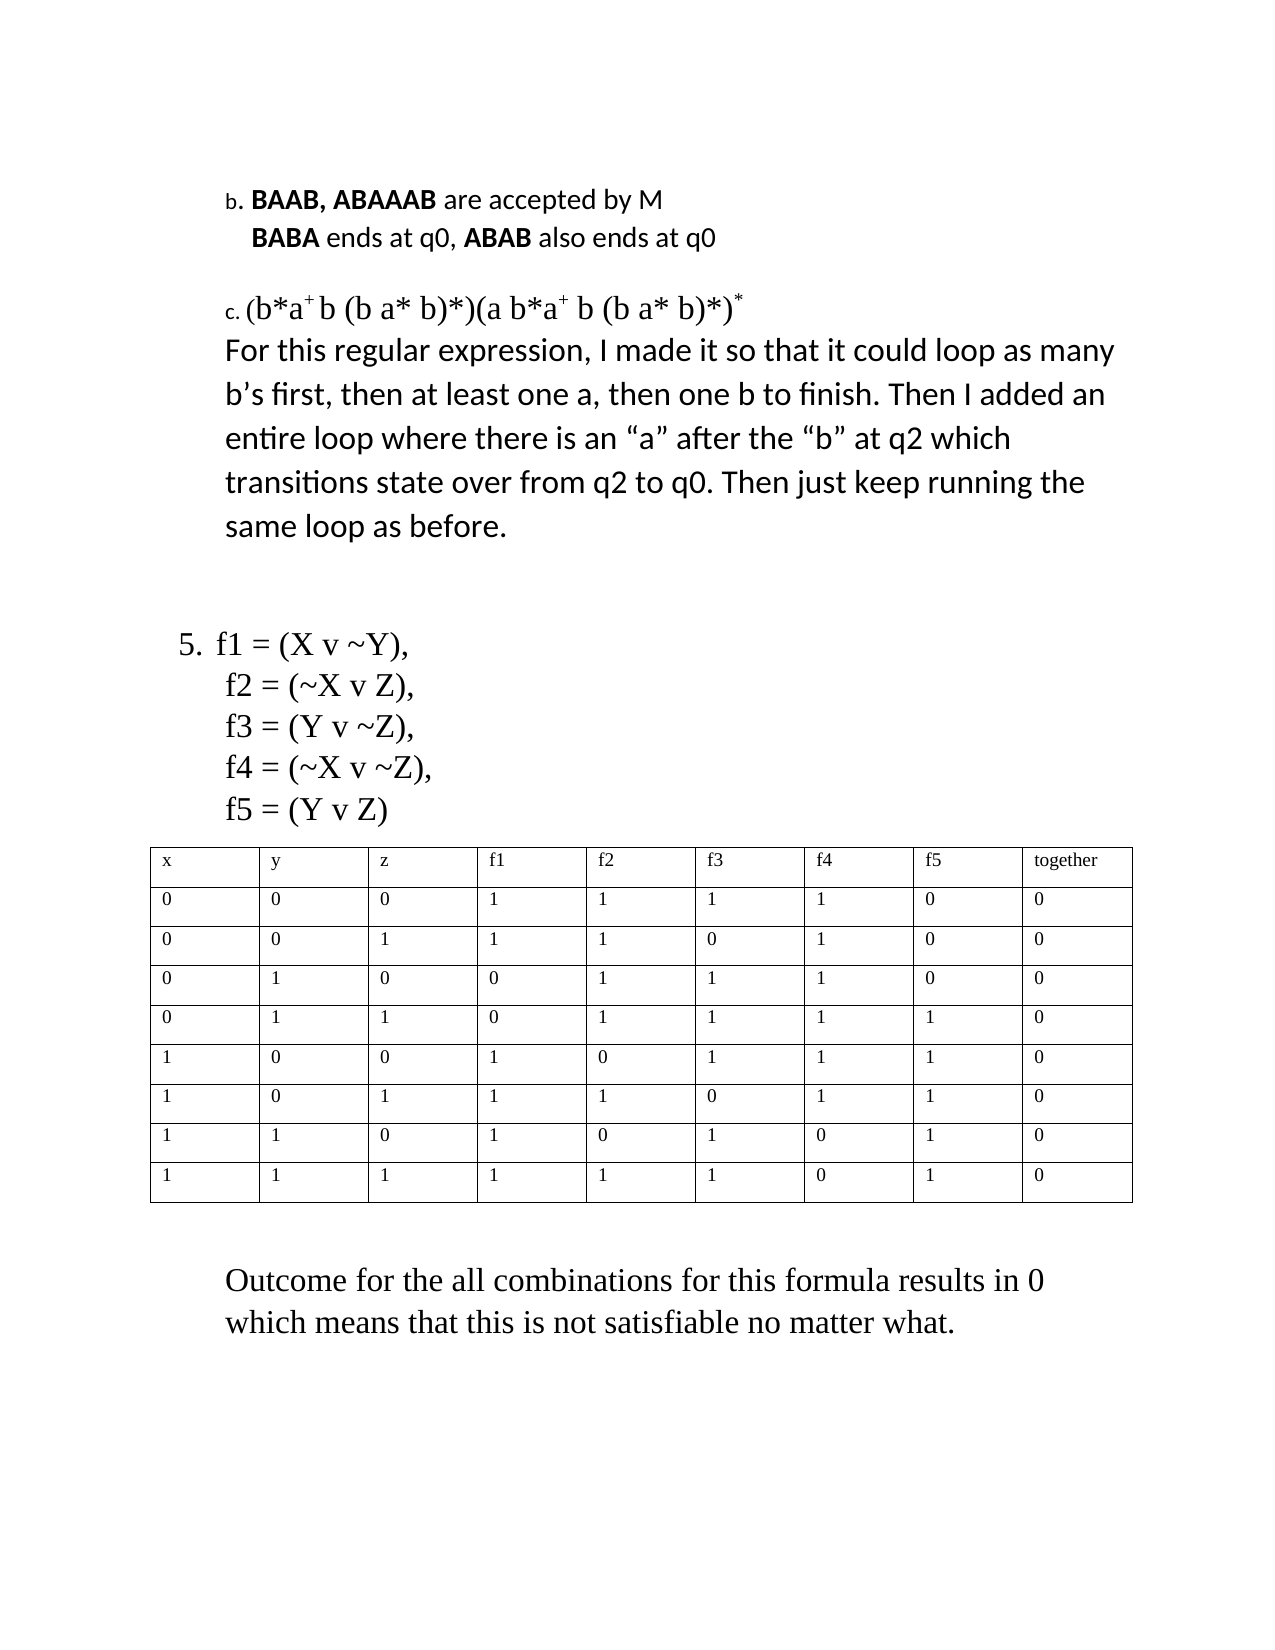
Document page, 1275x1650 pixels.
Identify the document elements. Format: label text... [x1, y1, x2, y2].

table_cell 1 [478, 1163, 586, 1202]
table_header f4 [805, 848, 913, 887]
table_cell 0 [151, 927, 259, 965]
table_cell 0 [1023, 1124, 1132, 1162]
table_cell 1 [914, 1163, 1022, 1202]
table_cell 1 [587, 966, 695, 1005]
table_cell 1 [151, 1163, 259, 1202]
table_cell 0 [914, 966, 1022, 1005]
table_cell 1 [914, 1006, 1022, 1044]
table_cell 1 [587, 927, 695, 965]
list f4 = (~X v ~Z), [225, 748, 1125, 786]
table_cell 1 [151, 1124, 259, 1162]
table_cell 1 [369, 1006, 477, 1044]
table_cell 0 [369, 1124, 477, 1162]
table_cell 0 [1023, 966, 1132, 1005]
table_header together [1023, 848, 1132, 887]
table_cell 1 [260, 966, 368, 1005]
table_cell 0 [587, 1124, 695, 1162]
table_cell 1 [805, 927, 913, 965]
table_cell 1 [696, 966, 804, 1005]
table_header f2 [587, 848, 695, 887]
table_cell 1 [914, 1124, 1022, 1162]
table_cell 1 [369, 1085, 477, 1123]
list f3 = (Y v ~Z), [225, 706, 1125, 745]
table_cell 0 [587, 1045, 695, 1083]
table_header f5 [914, 848, 1022, 887]
table_cell 0 [914, 888, 1022, 926]
table_cell 0 [260, 1045, 368, 1083]
table_cell 0 [1023, 1006, 1132, 1044]
table_cell 0 [805, 1124, 913, 1162]
table_header f3 [696, 848, 804, 887]
table_cell 0 [151, 888, 259, 926]
list b. BAAB, ABAAAB are accepted by M [225, 150, 1125, 216]
table_cell 0 [1023, 927, 1132, 965]
table_cell 0 [369, 888, 477, 926]
table_cell 0 [1023, 1163, 1132, 1202]
table_cell 0 [260, 927, 368, 965]
table_cell 1 [369, 1163, 477, 1202]
table_cell 1 [260, 1124, 368, 1162]
table_cell 1 [696, 1124, 804, 1162]
table_header z [369, 848, 477, 887]
table_cell 1 [478, 888, 586, 926]
list f1 = (X v ~Y), [178, 624, 1125, 662]
table_cell 1 [478, 1085, 586, 1123]
table_cell 1 [805, 966, 913, 1005]
table_cell 0 [151, 966, 259, 1005]
table_header x [151, 848, 259, 887]
table_cell 1 [478, 1045, 586, 1083]
table_cell 0 [1023, 1045, 1132, 1083]
table_cell 0 [260, 1085, 368, 1123]
table_cell 1 [696, 1006, 804, 1044]
table_header y [260, 848, 368, 887]
list For this regular expression, I made it so that it could loop as many b’s first, then at least one a, then one b to finish. Then I added an entire loop where there is an “a” after the “b” at q2 which transitions state over from q2 to q0. Then just keep running the same loop as before. [225, 329, 1125, 546]
table_cell 1 [587, 888, 695, 926]
list Outcome for the all combinations for this formula results in 0 which means that this is not satisfiable no matter what. [225, 1261, 1125, 1340]
table_cell 1 [369, 927, 477, 965]
table_cell 0 [478, 1006, 586, 1044]
table_cell 1 [587, 1085, 695, 1123]
table_cell 0 [151, 1006, 259, 1044]
list c. (b*a+ b (b a* b)*)(a b*a+ b (b a* b)*)* [225, 288, 1125, 326]
table_cell 1 [805, 1045, 913, 1083]
table_cell 0 [805, 1163, 913, 1202]
table_cell 0 [260, 888, 368, 926]
table_cell 1 [914, 1085, 1022, 1123]
table_cell 0 [1023, 1085, 1132, 1123]
table_header f1 [478, 848, 586, 887]
table_cell 0 [369, 1045, 477, 1083]
table_cell 1 [696, 888, 804, 926]
table_cell 1 [478, 927, 586, 965]
table_cell 1 [696, 1163, 804, 1202]
table_cell 1 [805, 1006, 913, 1044]
table_cell 0 [369, 966, 477, 1005]
table_cell 1 [587, 1006, 695, 1044]
list f5 = (Y v Z) [225, 789, 1125, 827]
table_cell 1 [805, 888, 913, 926]
table_cell 1 [151, 1045, 259, 1083]
table_cell 1 [914, 1045, 1022, 1083]
table_cell 1 [587, 1163, 695, 1202]
list f2 = (~X v Z), [225, 665, 1125, 703]
table_cell 0 [478, 966, 586, 1005]
table_cell 1 [696, 1045, 804, 1083]
list BABA ends at q0, ABAB also ends at q0 [225, 219, 1125, 255]
table_cell 1 [151, 1085, 259, 1123]
table_cell 1 [478, 1124, 586, 1162]
table_cell 0 [696, 1085, 804, 1123]
table_cell 0 [1023, 888, 1132, 926]
table_cell 1 [805, 1085, 913, 1123]
table_cell 0 [696, 927, 804, 965]
table_cell 0 [914, 927, 1022, 965]
table_cell 1 [260, 1006, 368, 1044]
table_cell 1 [260, 1163, 368, 1202]
